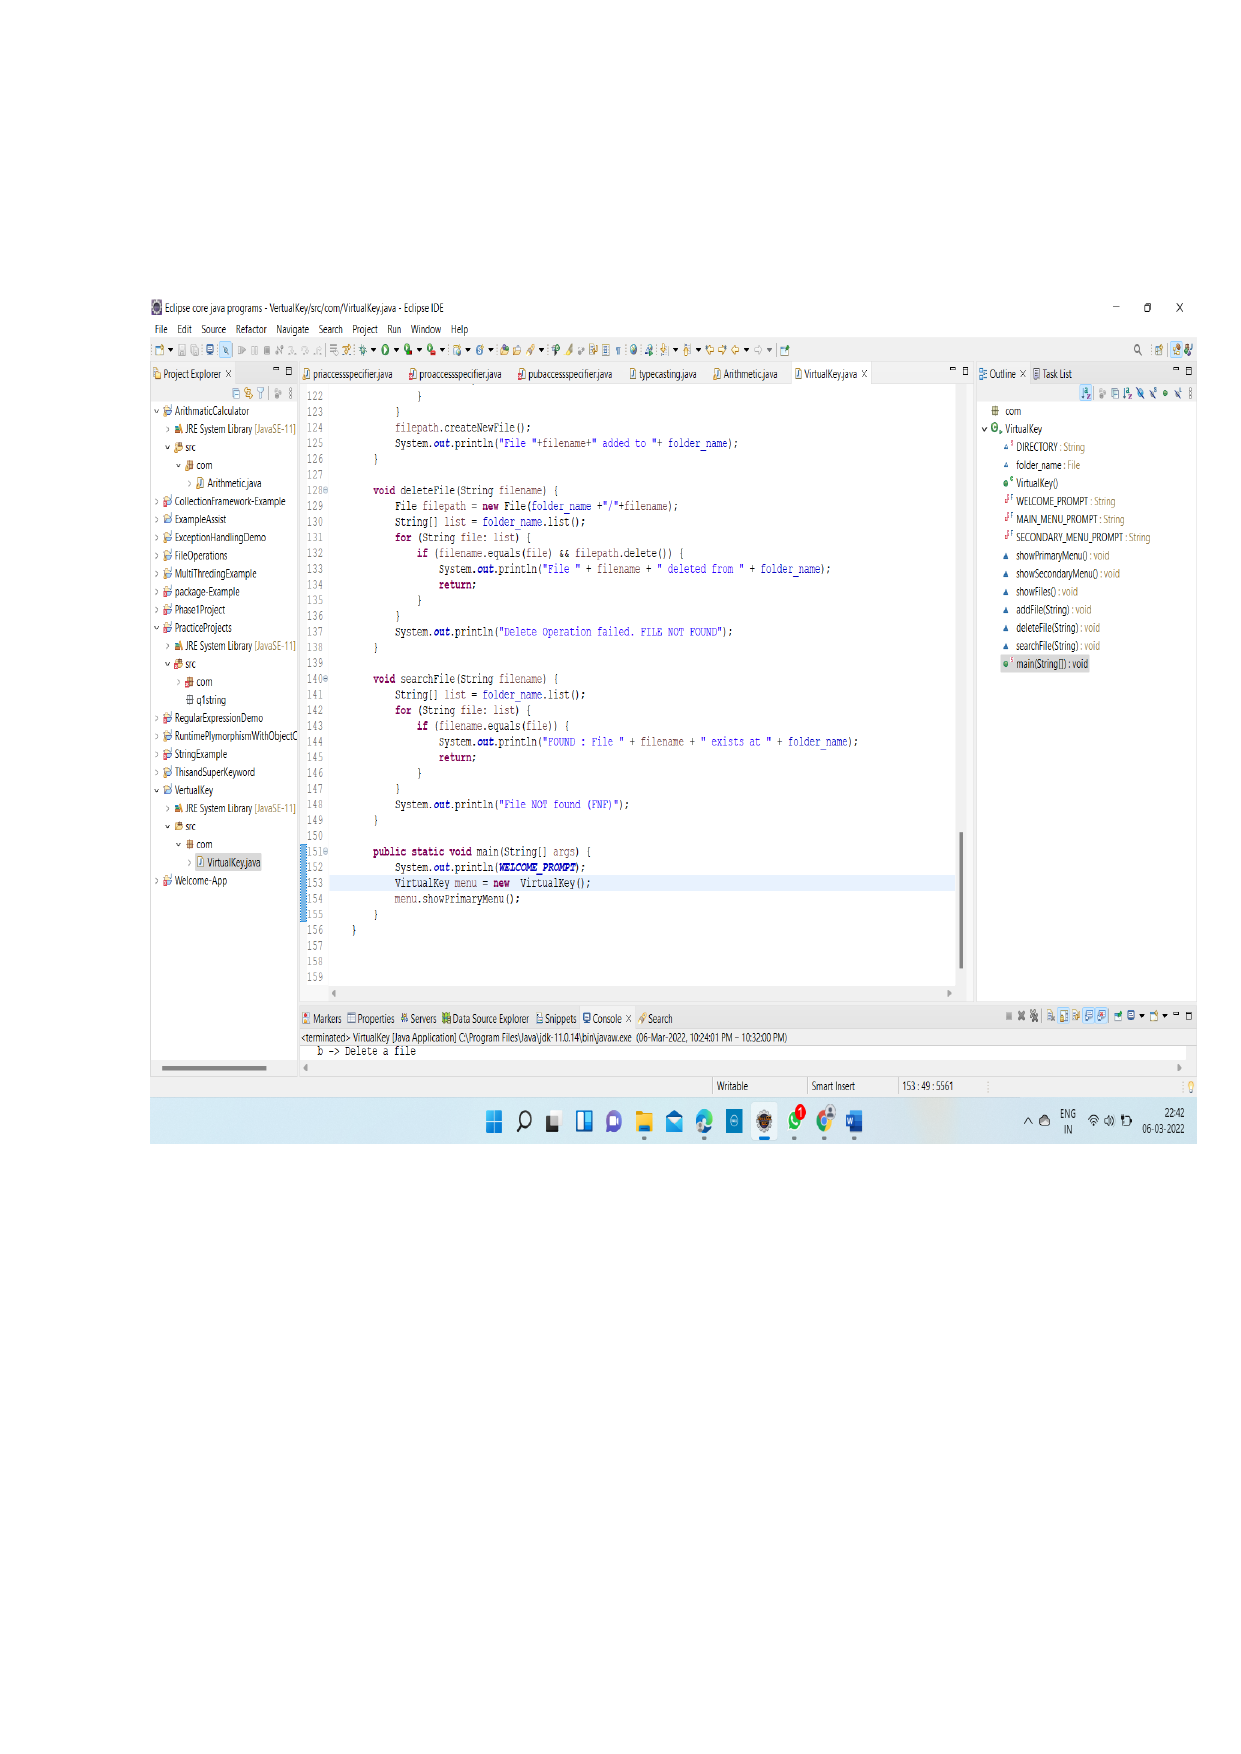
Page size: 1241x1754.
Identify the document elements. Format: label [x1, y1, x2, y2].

picture [150, 297, 1197, 1144]
